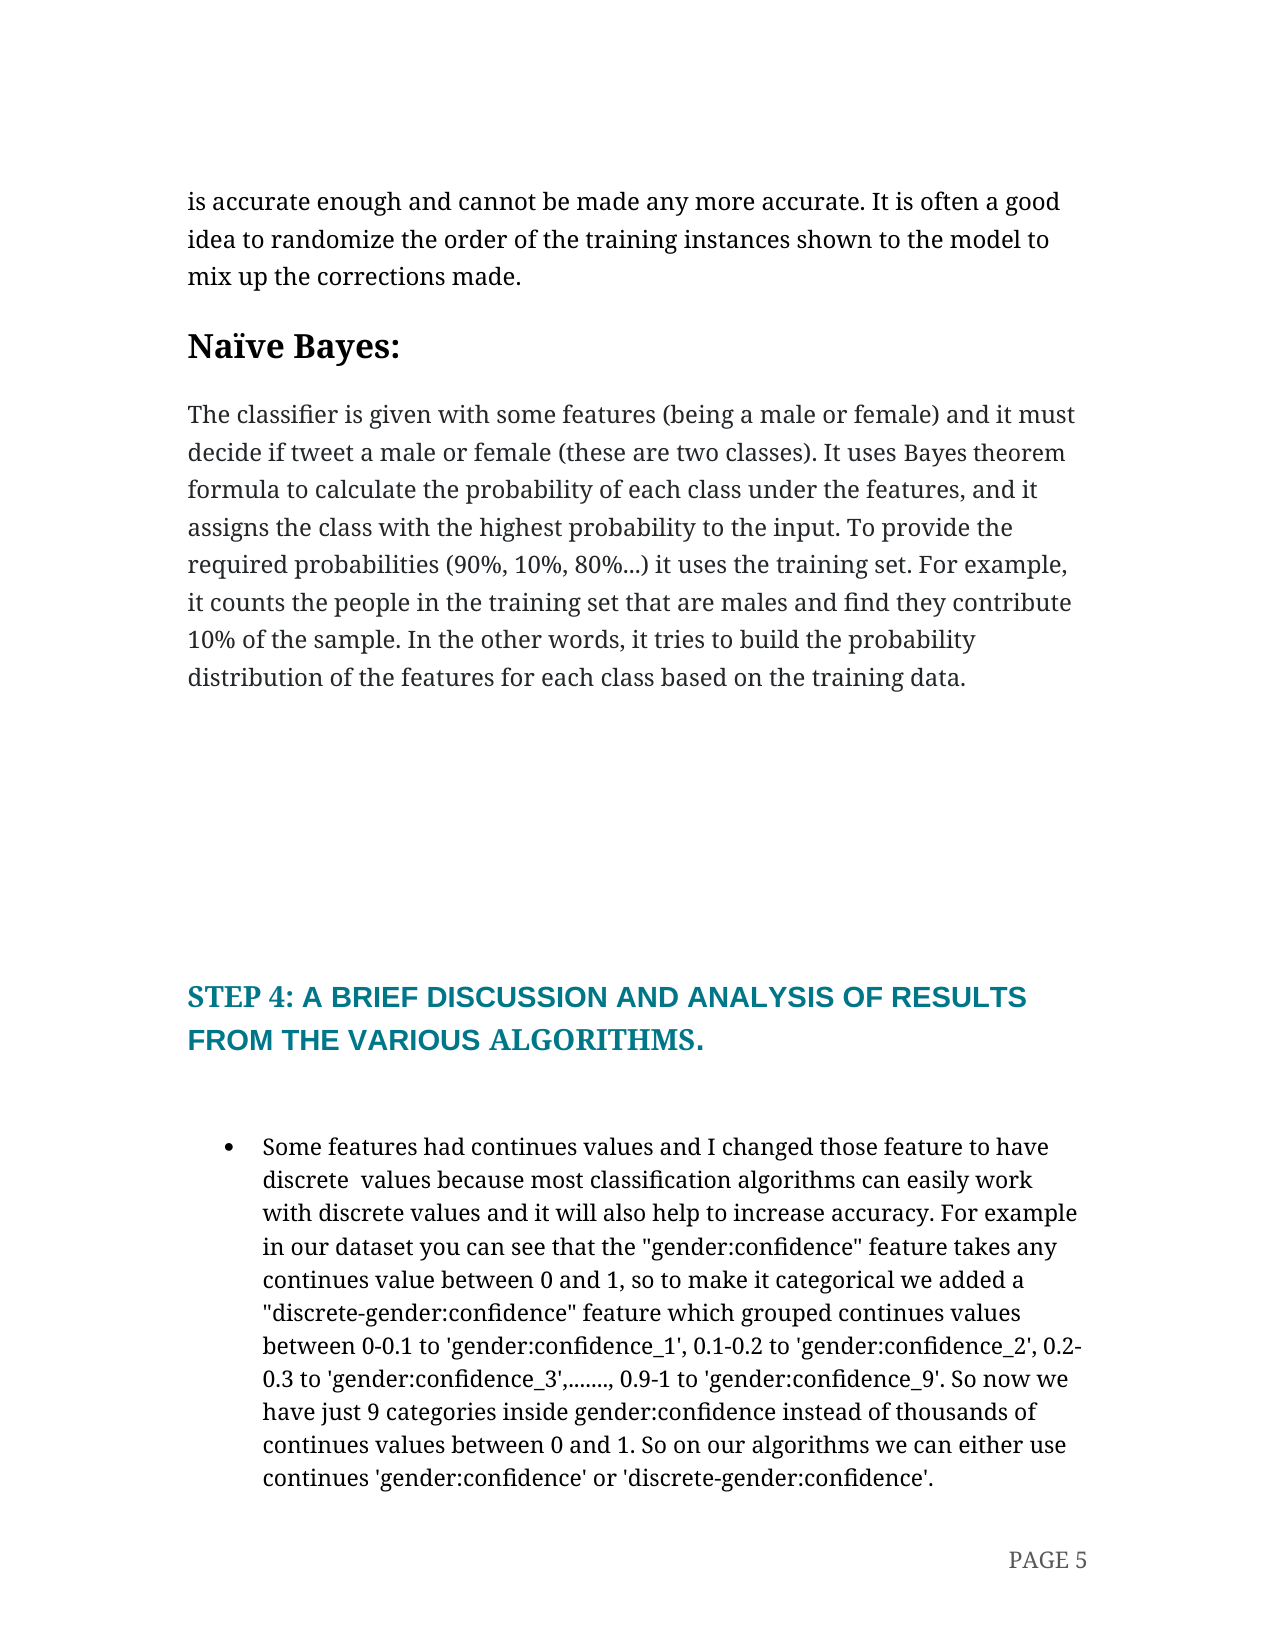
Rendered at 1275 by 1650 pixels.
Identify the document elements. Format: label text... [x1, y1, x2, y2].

text Naïve Bayes: [187, 322, 1087, 368]
subtitle STEP 4: A BRIEF DISCUSSION AND ANALYSIS OF RESULTS FROM THE VARIOUS ALGORITHMS. [187, 976, 1087, 1059]
text The classifier is given with some features (being a male or female) and it must decide if tweet a male or female (these are two classes). It uses Bayes theorem formula to calculate the probability of each class under the features, and it assigns the class with the highest probability to the input. To provide the required probabilities (90%, 10%, 80%...) it uses the training set. For example, it counts the people in the training set that are males and find they contribute 10% of the sample. In the other words, it tries to build the probability distribution of the features for each class based on the training data. [187, 393, 1087, 693]
